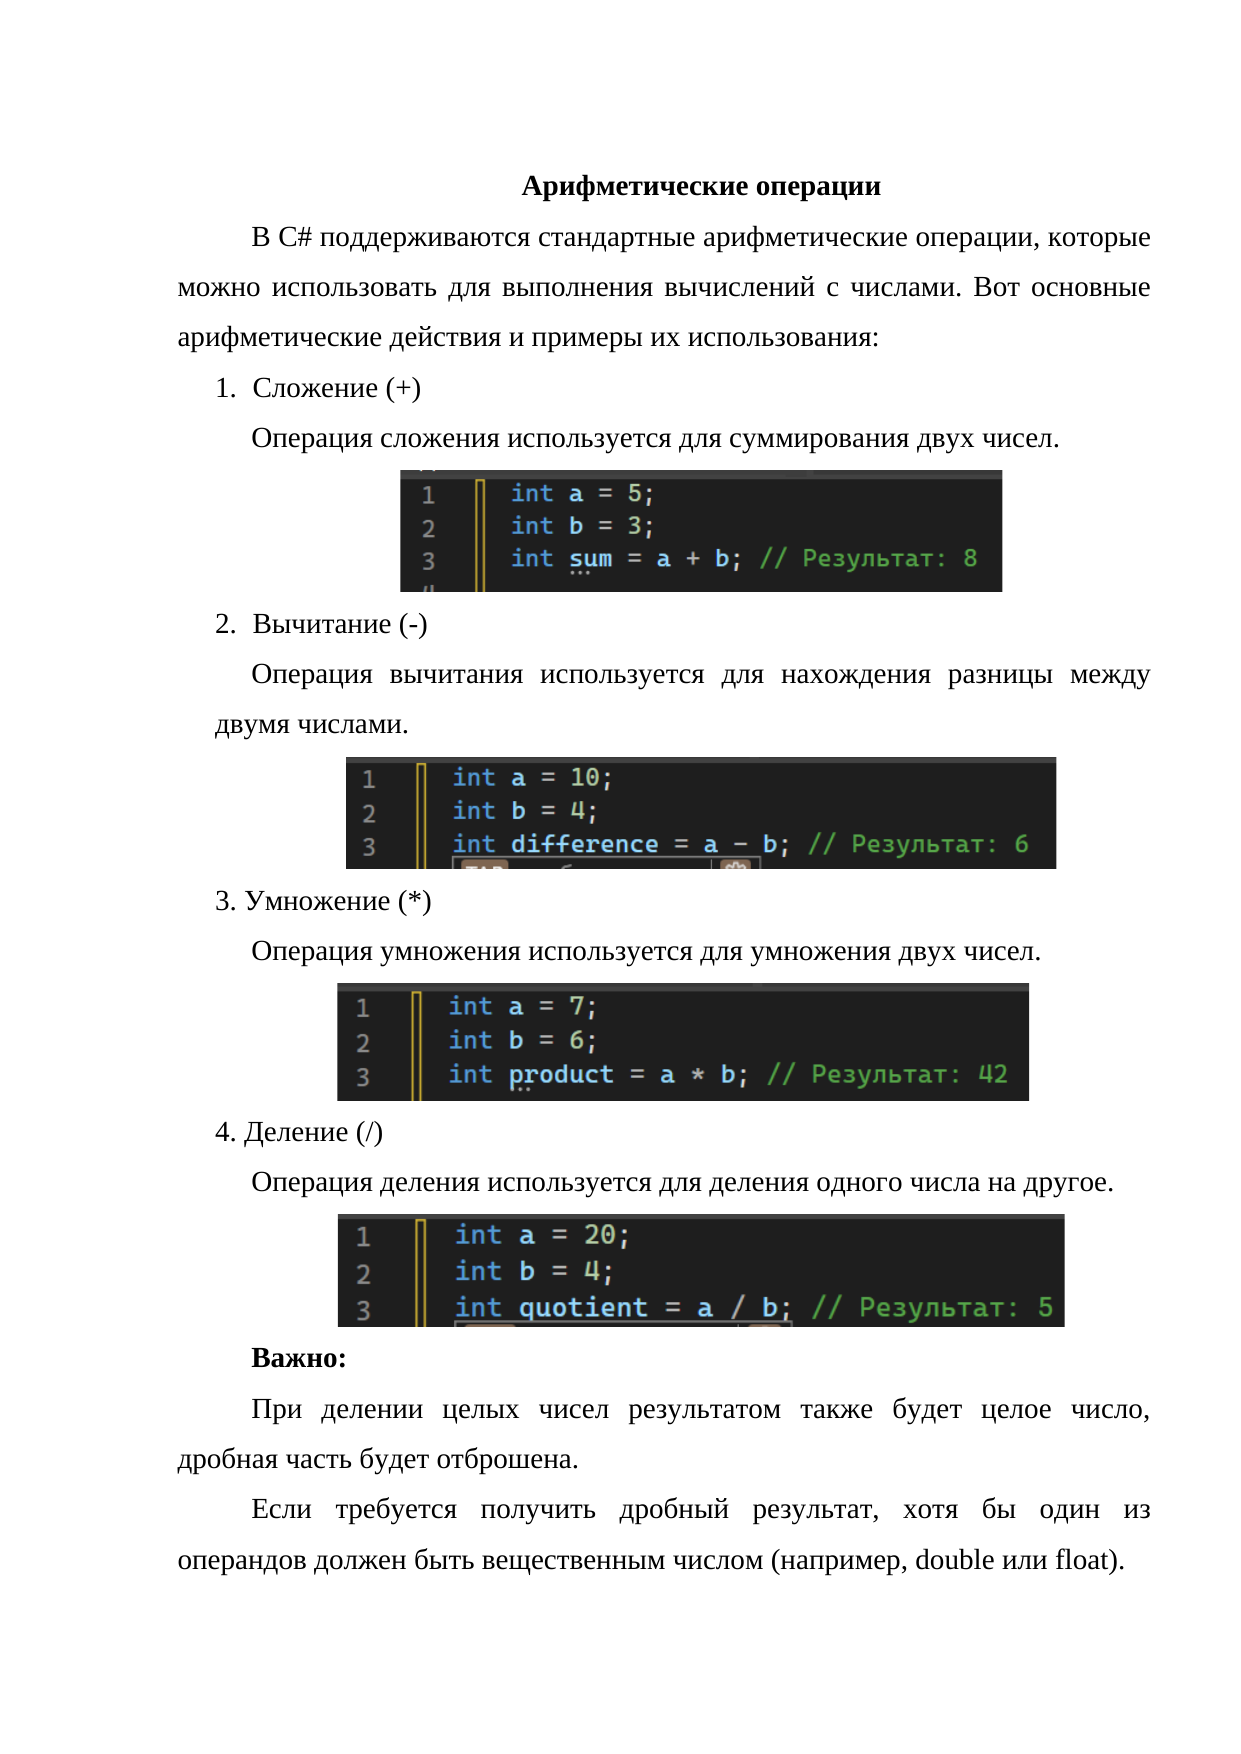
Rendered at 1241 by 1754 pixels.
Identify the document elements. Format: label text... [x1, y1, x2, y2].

text 4. Деление (/) [177, 1114, 1152, 1148]
picture [400, 470, 1003, 592]
text При делении целых чисел результатом также будет целое число, дробная часть будет отброшена. [177, 1391, 1152, 1475]
text Операция умножения используется для умножения двух чисел. [177, 933, 1152, 967]
list Вычитание (-) [215, 606, 1152, 639]
text Если требуется получить дробный результат, хотя бы один из операндов должен быть вещественным числом (например, double или float). [177, 1491, 1152, 1575]
text Операция деления используется для деления одного числа на другое. [177, 1164, 1152, 1198]
text Операция сложения используется для суммирования двух чисел. [177, 420, 1152, 453]
picture [346, 757, 1057, 869]
text В C# поддерживаются стандартные арифметические операции, которые можно использовать для выполнения вычислений с числами. Вот основные арифметические действия и примеры их использования: [177, 219, 1152, 353]
text Операция вычитания используется для нахождения разницы между двумя числами. [215, 656, 1152, 740]
text Важно: [177, 1341, 1152, 1374]
picture [337, 1214, 1065, 1327]
text Арифметические операции [177, 168, 1152, 202]
list Сложение (+) [215, 370, 1152, 403]
picture [337, 983, 1030, 1101]
text 3. Умножение (*) [177, 883, 1152, 916]
